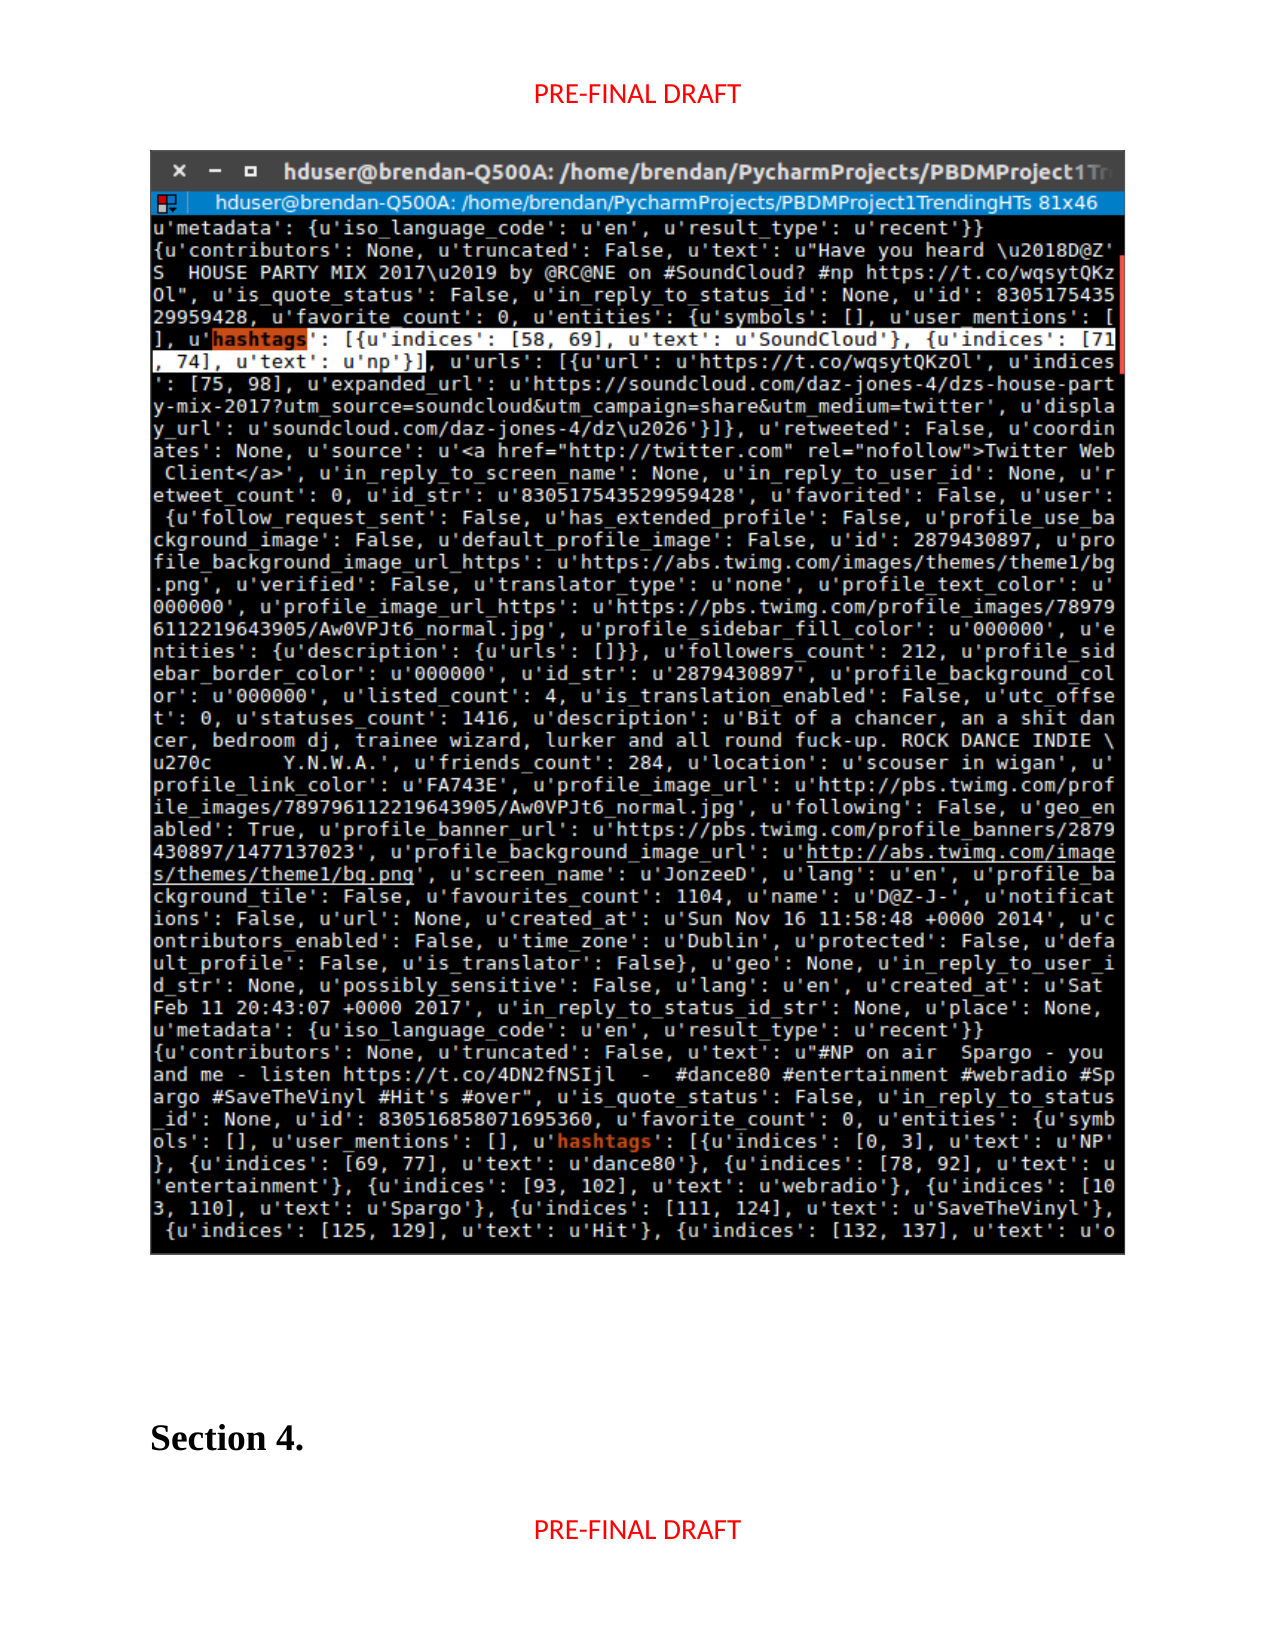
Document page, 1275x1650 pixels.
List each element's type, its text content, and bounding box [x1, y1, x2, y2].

picture [150, 150, 1125, 1255]
text Section 4. [150, 1415, 1125, 1458]
